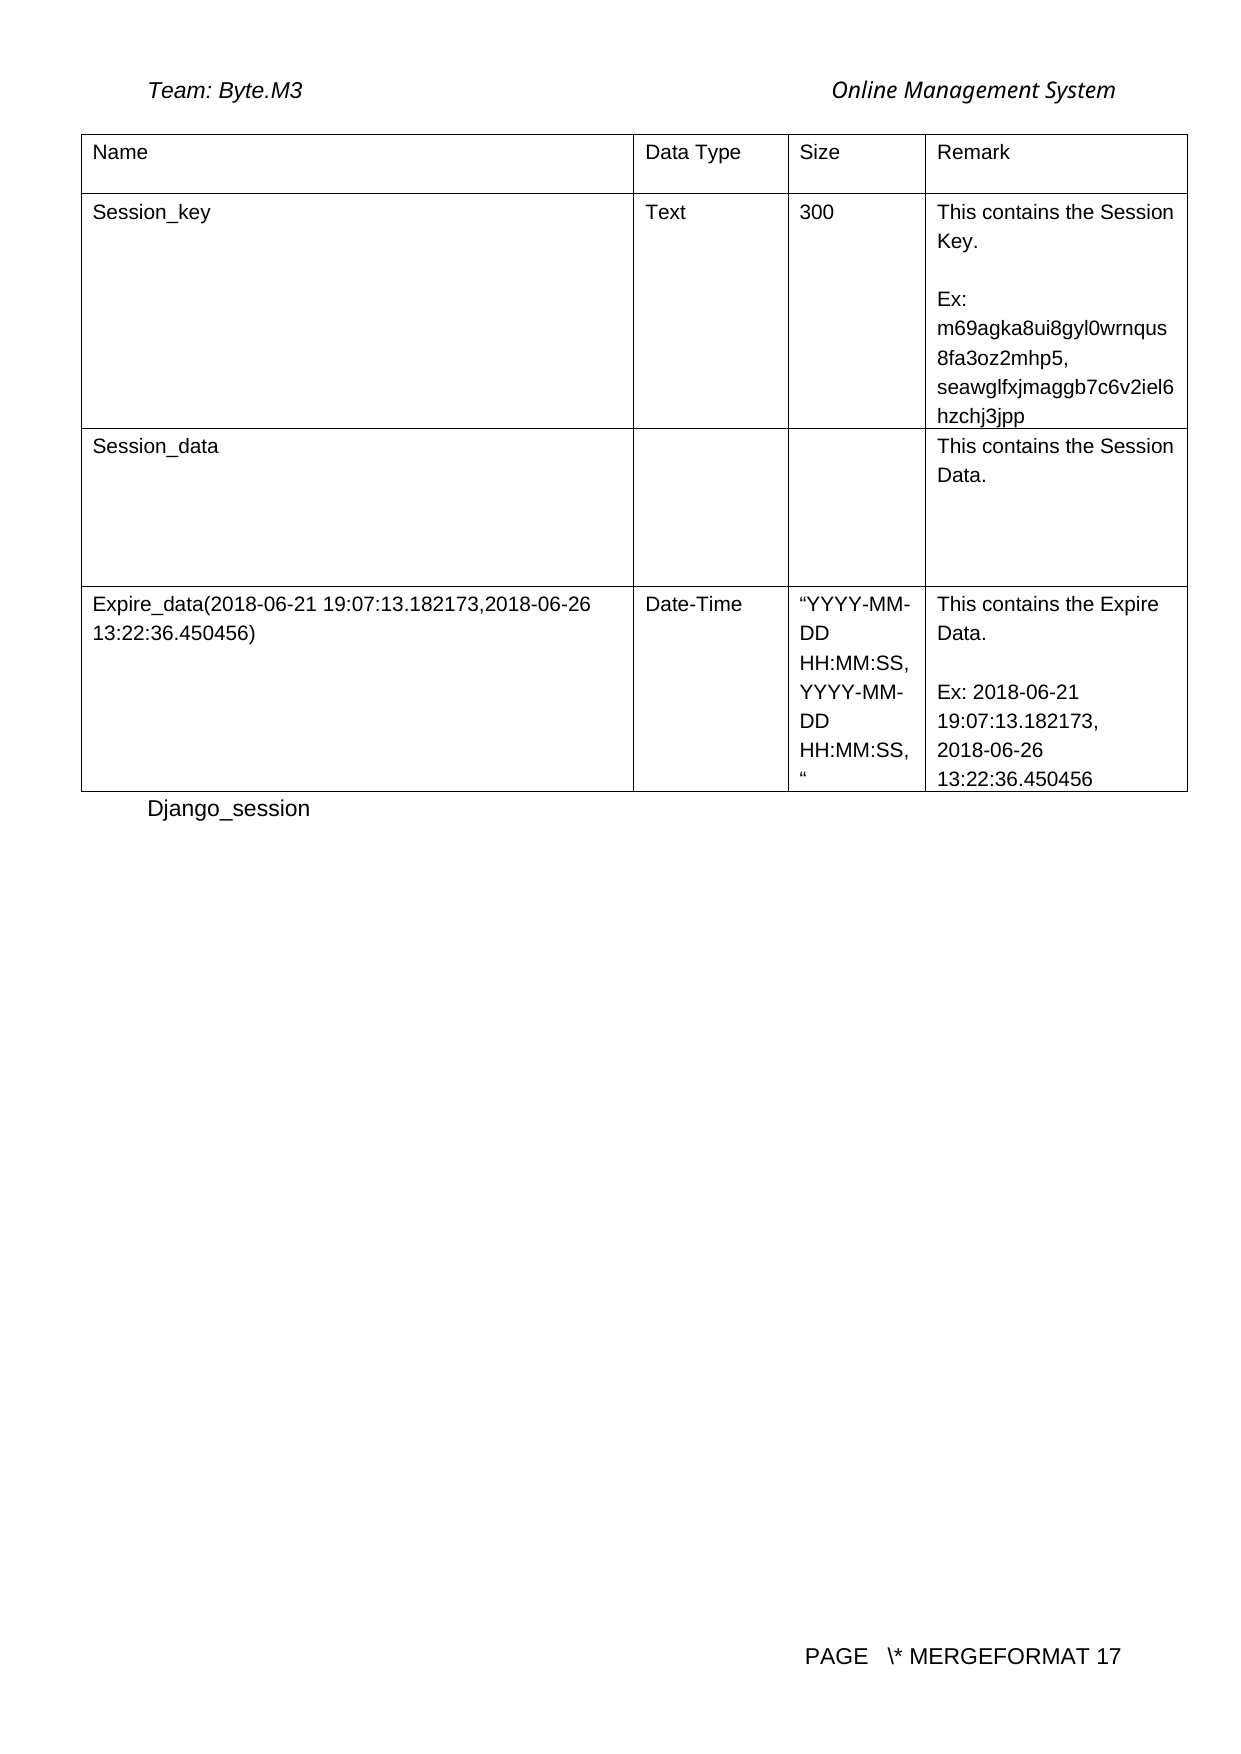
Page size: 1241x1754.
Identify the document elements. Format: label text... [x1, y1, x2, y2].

text Django_session [147, 792, 1122, 821]
table_cell [789, 429, 925, 586]
table_cell [634, 429, 788, 586]
table_header Size [789, 135, 925, 193]
table_cell This contains the Session Key. Ex: m69agka8ui8gyl0wrnqus8fa3oz2mhp5, seawglfxjmaggb7c6v2iel6hzchj3jpp [926, 194, 1187, 428]
table_header Name [82, 135, 633, 193]
table_header Data Type [634, 135, 788, 193]
table_cell Text [634, 194, 788, 428]
table_cell “YYYY-MM-DD HH:MM:SS, YYYY-MM-DD HH:MM:SS, “ [789, 587, 925, 791]
table_cell 300 [789, 194, 925, 428]
table_cell Expire_data(2018-06-21 19:07:13.182173,2018-06-26 13:22:36.450456) [82, 587, 633, 791]
table_cell Session_key [82, 194, 633, 428]
table_cell This contains the Expire Data. Ex: 2018-06-21 19:07:13.182173, 2018-06-26 13:22:36.450456 [926, 587, 1187, 791]
table_cell Session_data [82, 429, 633, 586]
table_cell Date-Time [634, 587, 788, 791]
table_header Remark [926, 135, 1187, 193]
table_cell This contains the Session Data. [926, 429, 1187, 586]
